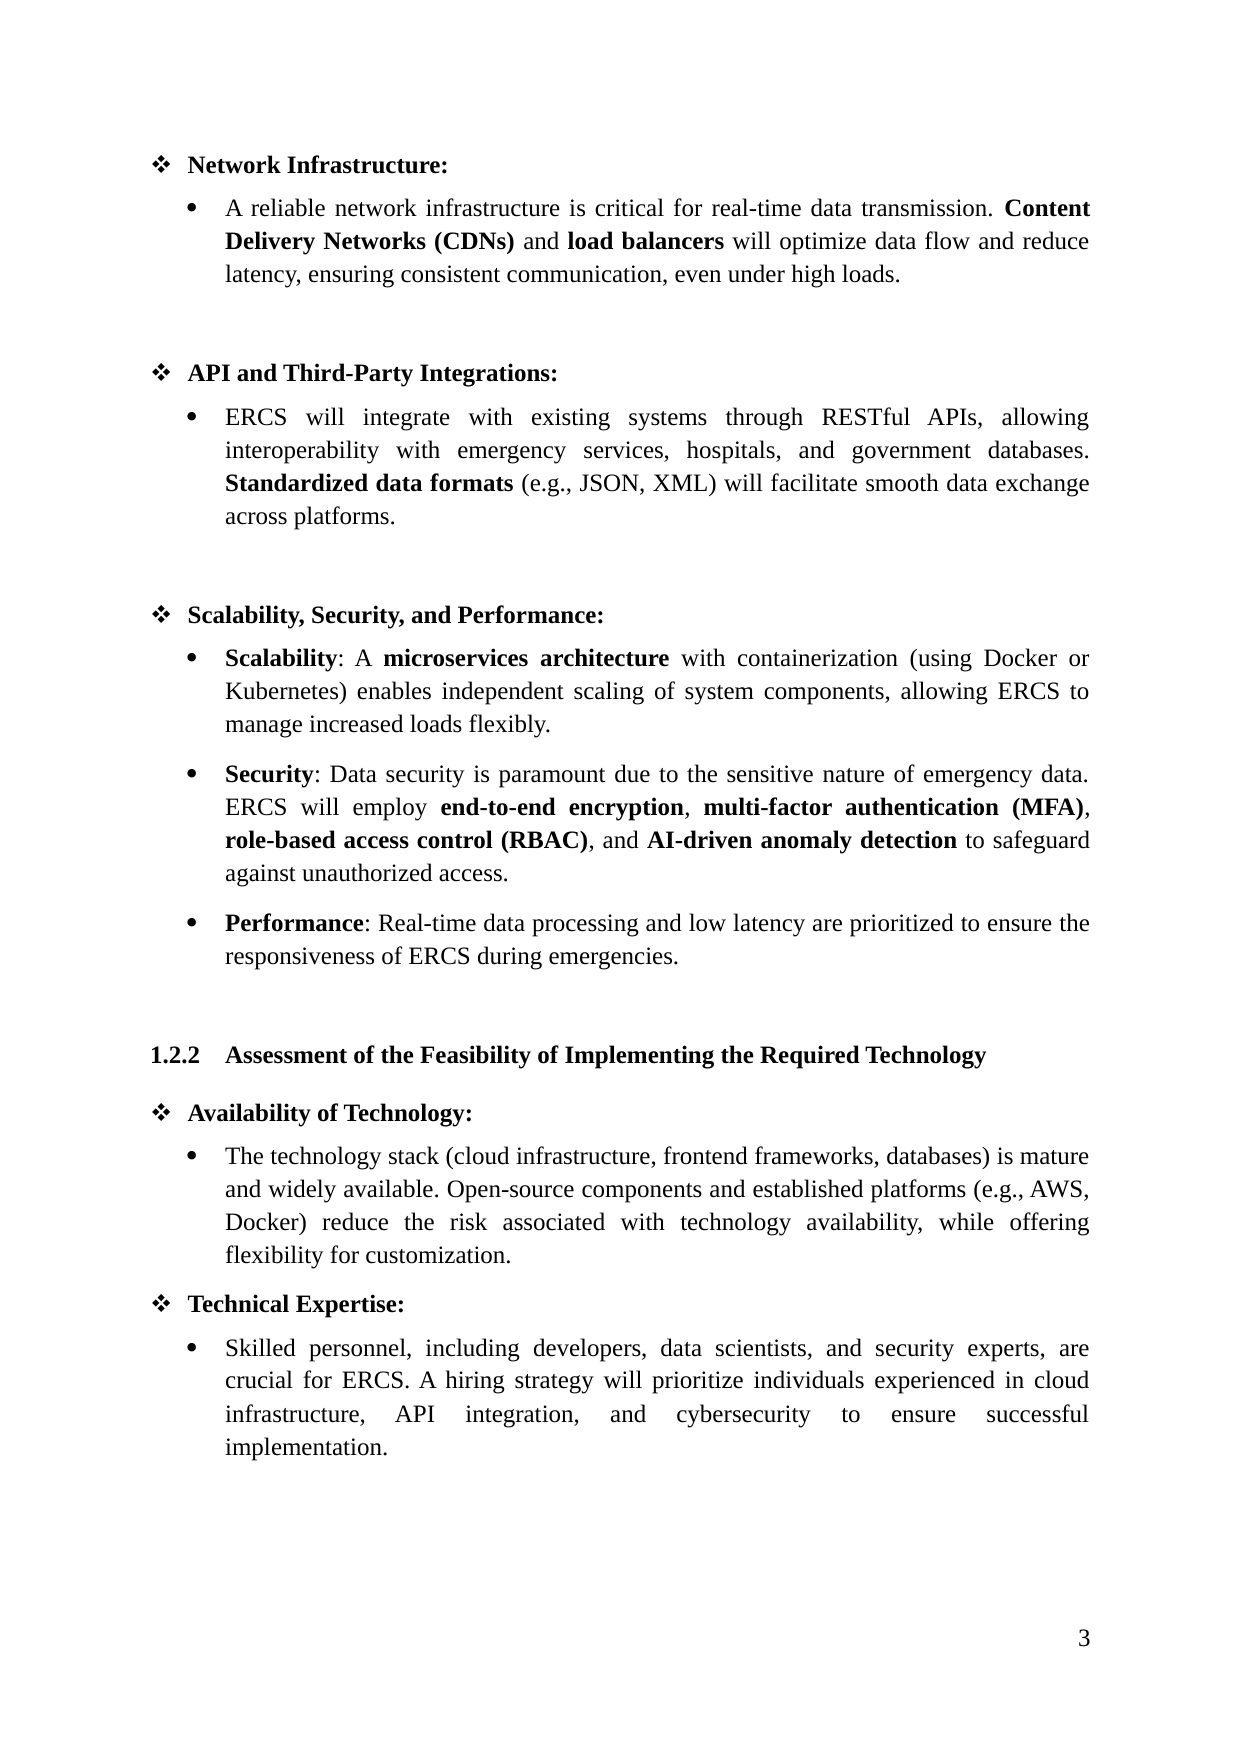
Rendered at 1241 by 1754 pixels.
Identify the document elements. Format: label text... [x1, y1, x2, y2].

list The technology stack (cloud infrastructure, frontend frameworks, databases) is mature and widely available. Open-source components and established platforms (e.g., AWS, Docker) reduce the risk associated with technology availability, while offering flexibility for customization. [187, 1141, 1090, 1268]
list Scalability: A microservices architecture with containerization (using Docker or Kubernetes) enables independent scaling of system components, allowing ERCS to manage increased loads flexibly. [187, 643, 1090, 738]
subtitle Availability of Technology: [150, 1098, 1090, 1126]
list ERCS will integrate with existing systems through RESTful APIs, allowing interoperability with emergency services, hospitals, and government databases. Standardized data formats (e.g., JSON, XML) will facilitate smooth data exchange across platforms. [187, 402, 1090, 529]
subtitle API and Third-Party Integrations: [150, 358, 1090, 387]
subtitle Network Infrastructure: [150, 150, 1090, 179]
list Performance: Real-time data processing and low latency are prioritized to ensure the responsiveness of ERCS during emergencies. [187, 908, 1090, 969]
subtitle Scalability, Security, and Performance: [150, 600, 1090, 629]
list Skilled personnel, including developers, data scientists, and security experts, are crucial for ERCS. A hiring strategy will prioritize individuals experienced in cloud infrastructure, API integration, and cybersecurity to ensure successful implementation. [187, 1333, 1090, 1460]
subtitle Assessment of the Feasibility of Implementing the Required Technology [150, 1040, 1090, 1069]
list A reliable network infrastructure is critical for real-time data transmission. Content Delivery Networks (CDNs) and load balancers will optimize data flow and reduce latency, ensuring consistent communication, even under high loads. [187, 193, 1090, 288]
subtitle Technical Expertise: [150, 1289, 1090, 1318]
list Security: Data security is paramount due to the sensitive nature of emergency data. ERCS will employ end-to-end encryption, multi-factor authentication (MFA), role-based access control (RBAC), and AI-driven anomaly detection to safeguard against unauthorized access. [187, 759, 1090, 887]
